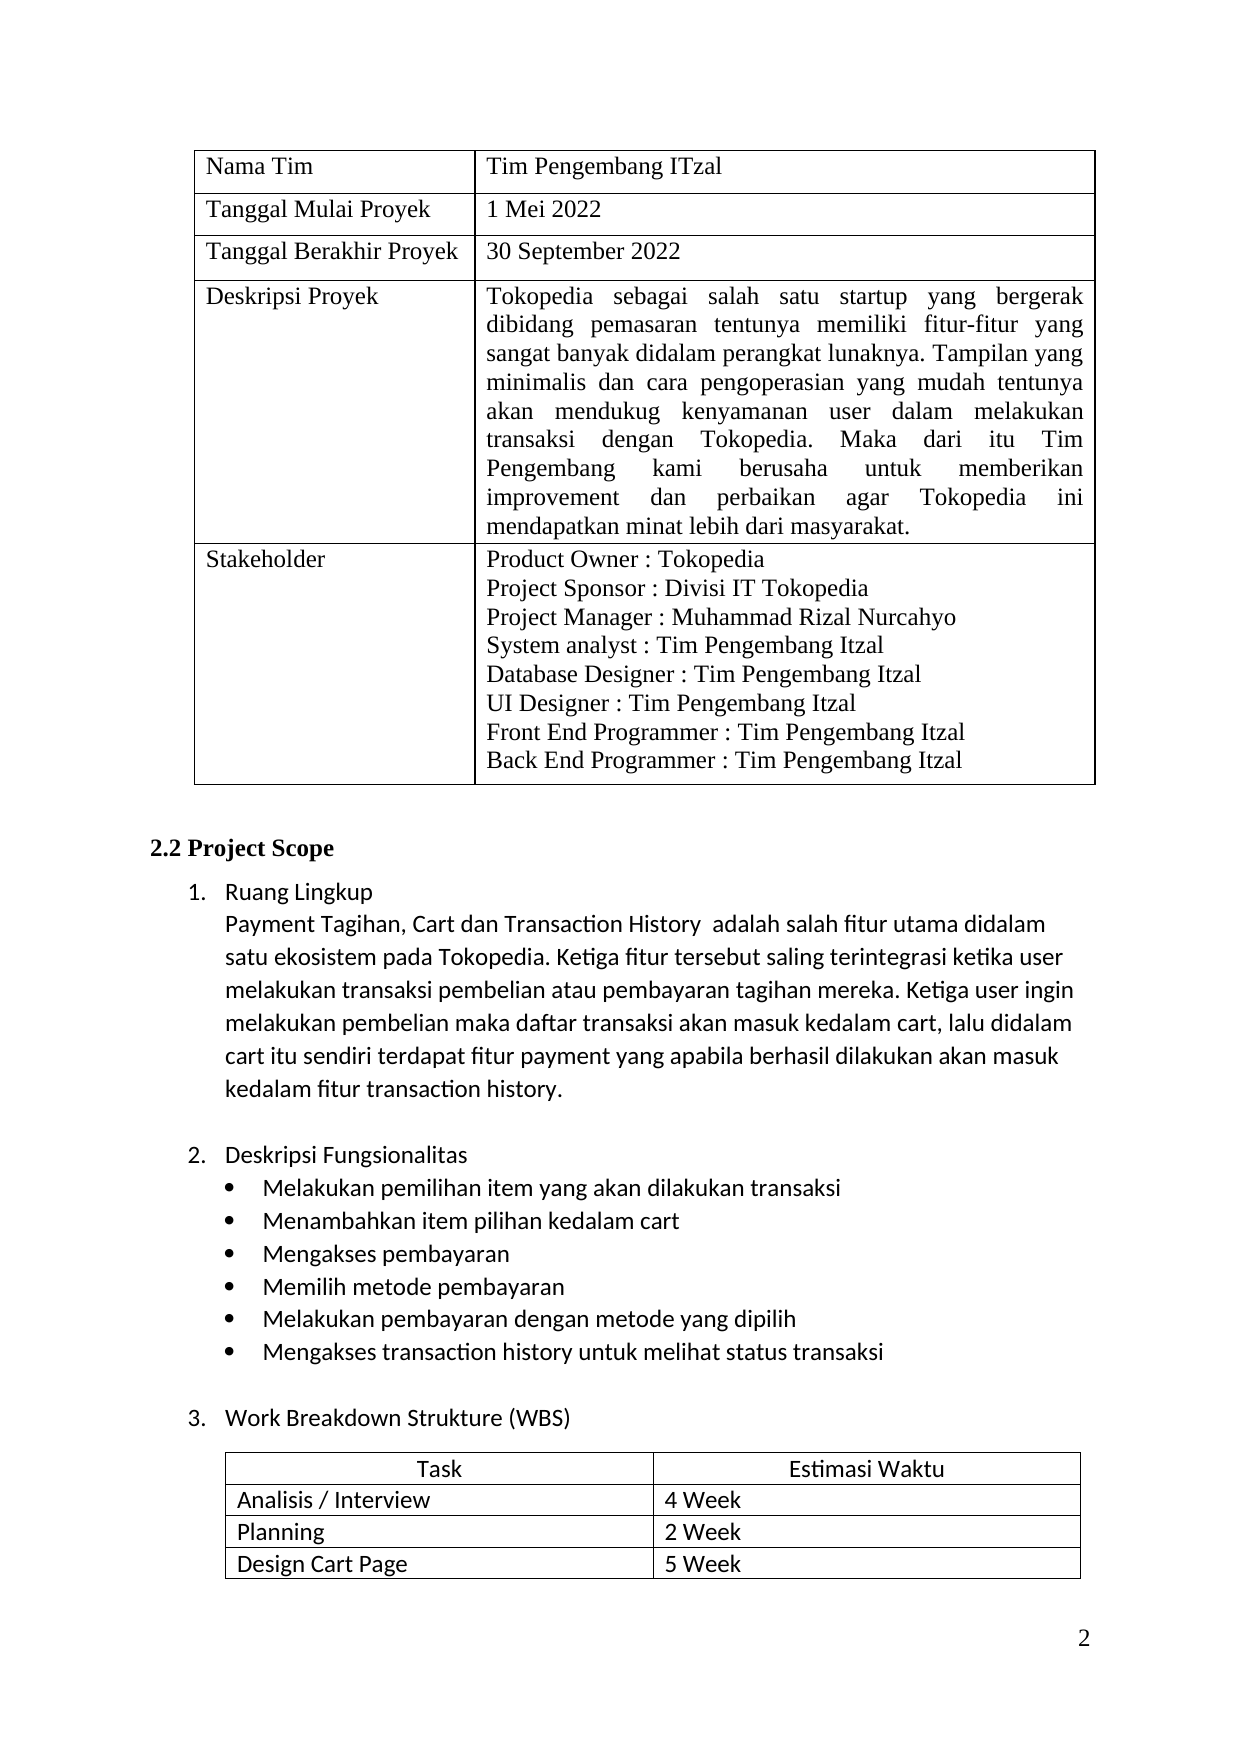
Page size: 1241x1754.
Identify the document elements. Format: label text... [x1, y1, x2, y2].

list Payment Tagihan, Cart dan Transaction History adalah salah fitur utama didalam satu ekosistem pada Tokopedia. Ketiga fitur tersebut saling terintegrasi ketika user melakukan transaksi pembelian atau pembayaran tagihan mereka. Ketiga user ingin melakukan pembelian maka daftar transaksi akan masuk kedalam cart, lalu didalam cart itu sendiri terdapat fitur payment yang apabila berhasil dilakukan akan masuk kedalam fitur transaction history. [225, 909, 1090, 1104]
table_cell 2 Week [654, 1516, 1080, 1547]
table_cell 4 Week [654, 1485, 1080, 1515]
list Ruang Lingkup [187, 876, 1090, 906]
table_cell 5 Week [654, 1548, 1080, 1578]
table_cell Tanggal Berakhir Proyek [195, 236, 474, 280]
table_header Estimasi Waktu [654, 1453, 1080, 1483]
table_cell Nama Tim [195, 151, 474, 193]
table_cell Analisis / Interview [226, 1485, 653, 1515]
table_cell Design Cart Page [226, 1548, 653, 1578]
table_cell 1 Mei 2022 [476, 194, 1094, 235]
table_cell 30 September 2022 [476, 236, 1094, 280]
list Menambahkan item pilihan kedalam cart [225, 1205, 1090, 1235]
list Mengakses transaction history untuk melihat status transaksi [225, 1337, 1090, 1367]
table_cell Deskripsi Proyek [195, 281, 474, 543]
table_cell Stakeholder [195, 544, 474, 784]
table_cell Tanggal Mulai Proyek [195, 194, 474, 235]
table_cell Tim Pengembang ITzal [476, 151, 1094, 193]
list Work Breakdown Strukture (WBS) [187, 1402, 1090, 1433]
table_cell Planning [226, 1516, 653, 1547]
list Memilih metode pembayaran [225, 1271, 1090, 1301]
table_cell Product Owner : Tokopedia Project Sponsor : Divisi IT Tokopedia Project Manager : Muhammad Rizal Nurcahyo System analyst : Tim Pengembang Itzal Database Designer : Tim Pengembang Itzal UI Designer : Tim Pengembang Itzal Front End Programmer : Tim Pengembang Itzal Back End Programmer : Tim Pengembang Itzal [476, 544, 1094, 784]
list Deskripsi Fungsionalitas [187, 1139, 1090, 1169]
list Melakukan pemilihan item yang akan dilakukan transaksi [225, 1172, 1090, 1202]
list Mengakses pembayaran [225, 1238, 1090, 1268]
table_cell Tokopedia sebagai salah satu startup yang bergerak dibidang pemasaran tentunya memiliki fitur-fitur yang sangat banyak didalam perangkat lunaknya. Tampilan yang minimalis dan cara pengoperasian yang mudah tentunya akan mendukug kenyamanan user dalam melakukan transaksi dengan Tokopedia. Maka dari itu Tim Pengembang kami berusaha untuk memberikan improvement dan perbaikan agar Tokopedia ini mendapatkan minat lebih dari masyarakat. [476, 281, 1094, 543]
subtitle 2.2 Project Scope [150, 833, 1090, 861]
table_header Task [226, 1453, 653, 1483]
list Melakukan pembayaran dengan metode yang dipilih [225, 1304, 1090, 1334]
